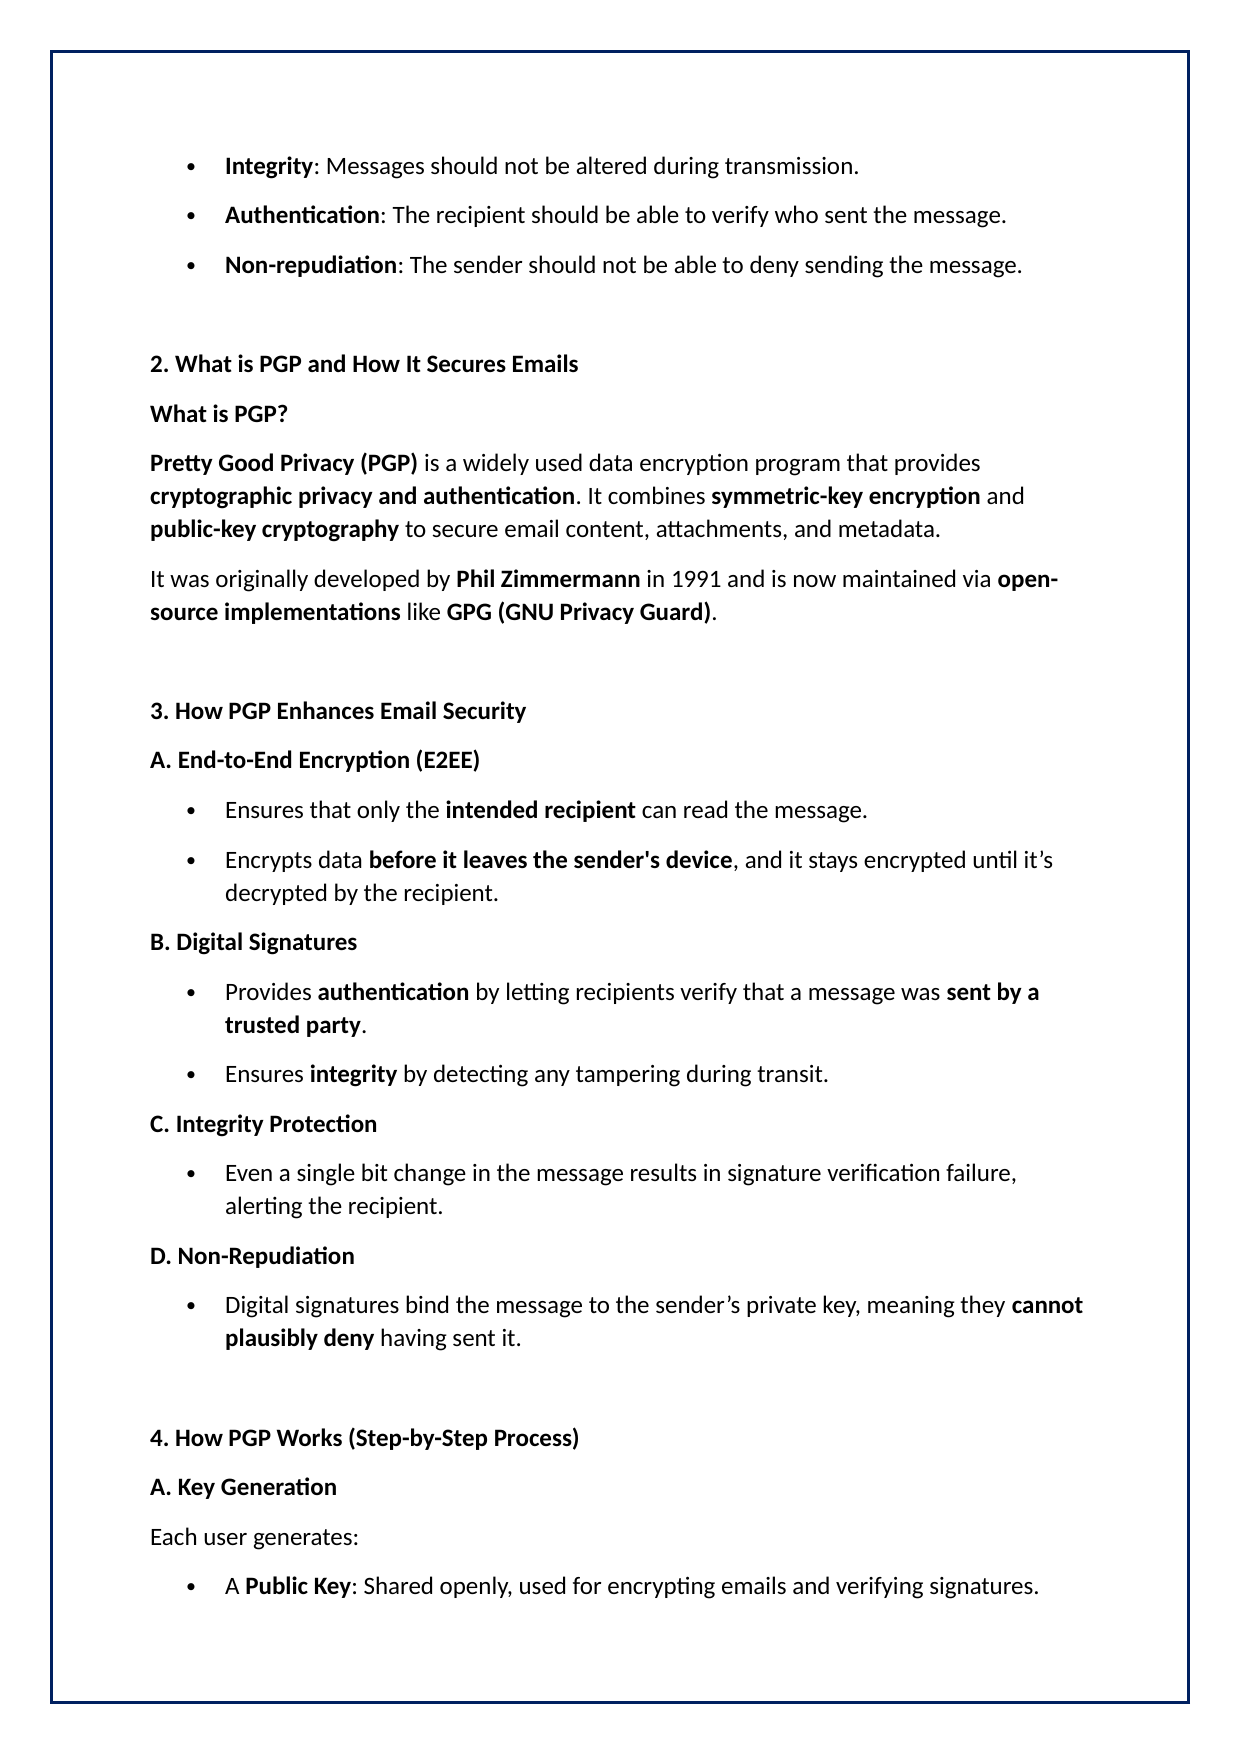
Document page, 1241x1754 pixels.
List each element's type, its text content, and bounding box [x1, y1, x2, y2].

text 2. What is PGP and How It Secures Emails [150, 348, 1090, 379]
text What is PGP? [150, 398, 1090, 428]
list Even a single bit change in the message results in signature verification failure, alerting the recipient. [187, 1157, 1090, 1221]
text A. Key Generation [150, 1471, 1090, 1502]
list Integrity: Messages should not be altered during transmission. [187, 150, 1090, 181]
list Non-repudiation: The sender should not be able to deny sending the message. [187, 249, 1090, 280]
text A. End-to-End Encryption (E2EE) [150, 744, 1090, 775]
list A Public Key: Shared openly, used for encrypting emails and verifying signatures. [187, 1570, 1090, 1601]
list Provides authentication by letting recipients verify that a message was sent by a trusted party. [187, 976, 1090, 1039]
text D. Non-Repudiation [150, 1240, 1090, 1271]
list Authentication: The recipient should be able to verify who sent the message. [187, 199, 1090, 230]
list Encrypts data before it leaves the sender's device, and it stays encrypted until it’s decrypted by the recipient. [187, 844, 1090, 907]
text It was originally developed by Phil Zimmermann in 1991 and is now maintained via open-source implementations like GPG (GNU Privacy Guard). [150, 563, 1090, 626]
text B. Digital Signatures [150, 926, 1090, 957]
text 3. How PGP Enhances Email Security [150, 695, 1090, 726]
text 4. How PGP Works (Step-by-Step Process) [150, 1422, 1090, 1452]
text C. Integrity Protection [150, 1108, 1090, 1138]
text Pretty Good Privacy (PGP) is a widely used data encryption program that provides cryptographic privacy and authentication. It combines symmetric-key encryption and public-key cryptography to secure email content, attachments, and metadata. [150, 447, 1090, 544]
list Digital signatures bind the message to the sender’s private key, meaning they cannot plausibly deny having sent it. [187, 1289, 1090, 1353]
text Each user generates: [150, 1521, 1090, 1551]
list Ensures that only the intended recipient can read the message. [187, 794, 1090, 825]
list Ensures integrity by detecting any tampering during transit. [187, 1058, 1090, 1089]
